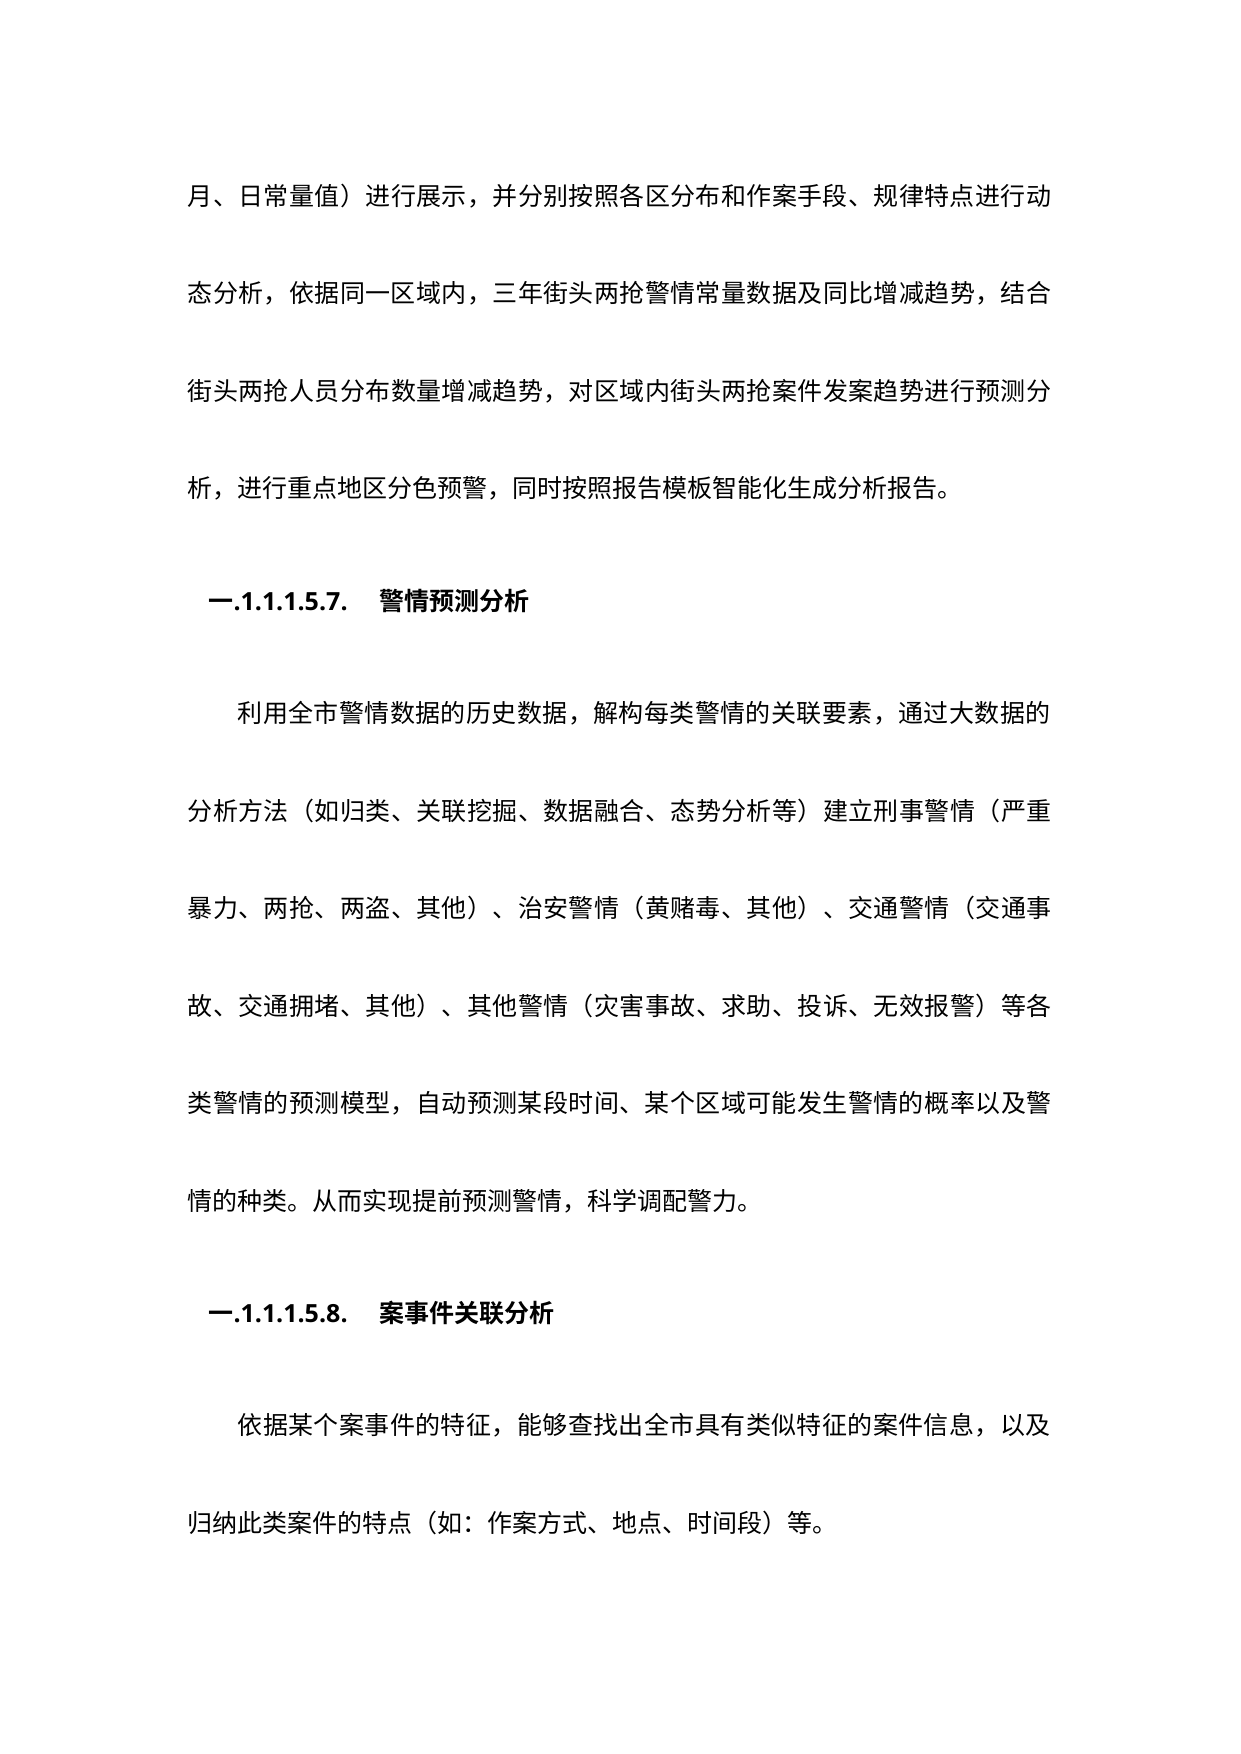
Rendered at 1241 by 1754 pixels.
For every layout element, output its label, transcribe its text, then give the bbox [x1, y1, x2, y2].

text 利用全市警情数据的历史数据，解构每类警情的关联要素，通过大数据的分析方法（如归类、关联挖掘、数据融合、态势分析等）建立刑事警情（严重暴力、两抢、两盗、其他）、治安警情（黄赌毒、其他）、交通警情（交通事故、交通拥堵、其他）、其他警情（灾害事故、求助、投诉、无效报警）等各类警情的预测模型，自动预测某段时间、某个区域可能发生警情的概率以及警情的种类。从而实现提前预测警情，科学调配警力。 [187, 679, 1053, 1232]
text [187, 162, 1053, 519]
subtitle 警情预测分析 [187, 567, 1053, 632]
subtitle 案事件关联分析 [187, 1279, 1053, 1344]
text 依据某个案事件的特征，能够查找出全市具有类似特征的案件信息，以及归纳此类案件的特点（如：作案方式、地点、时间段）等。 [187, 1391, 1053, 1554]
